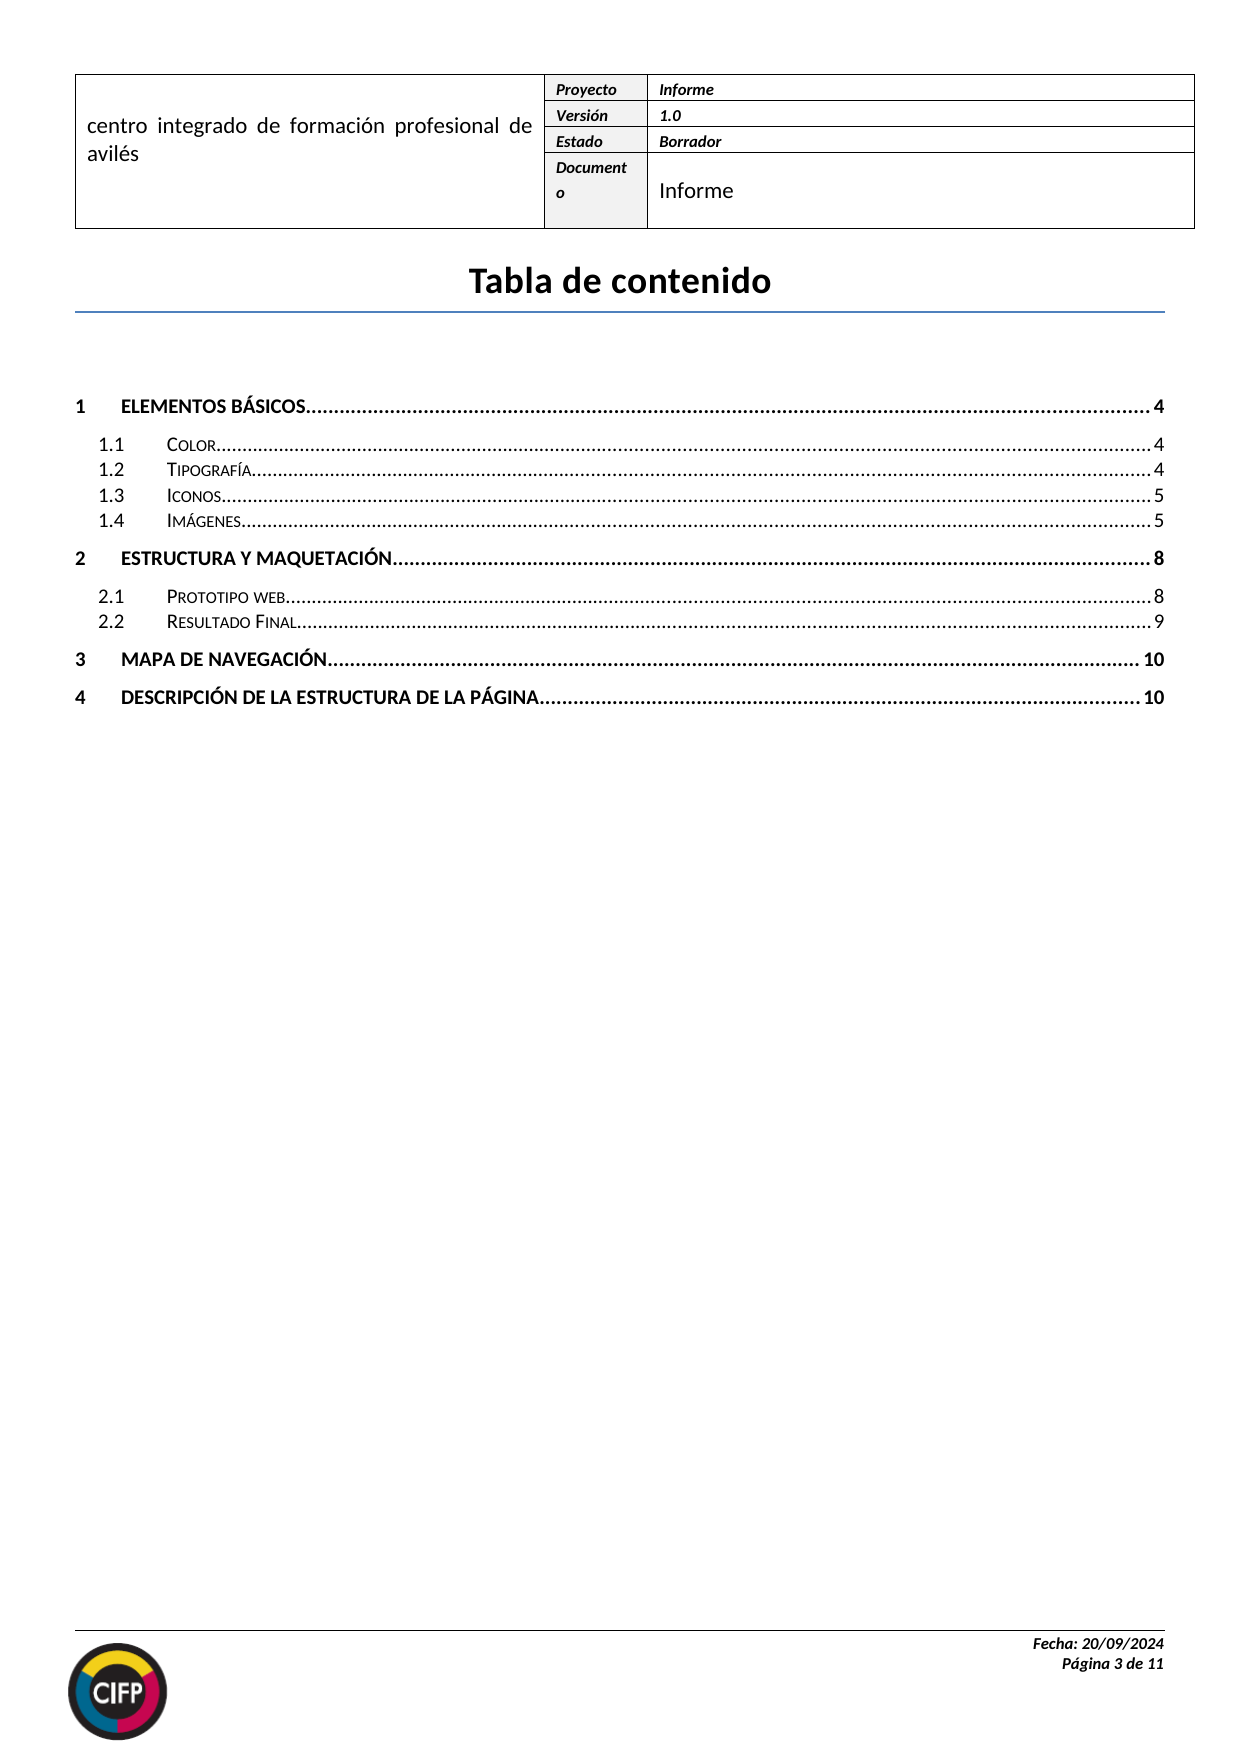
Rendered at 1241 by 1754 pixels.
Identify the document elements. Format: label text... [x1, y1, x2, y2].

picture [59, 1635, 177, 1746]
text 1.3 Iconos 5 [98, 482, 1165, 507]
text 1.1 Color 4 [98, 431, 1165, 457]
title Tabla de contenido [75, 257, 1165, 311]
text 2.2 Resultado Final 9 [98, 609, 1165, 634]
text 1 Elementos Básicos 4 [75, 393, 1165, 419]
text 3 Mapa de navegación 10 [75, 647, 1165, 672]
text 4 Descripción de la estructura de la página 10 [75, 684, 1165, 710]
text 2 Estructura y Maquetación 8 [75, 545, 1165, 571]
text 2.1 Prototipo web 8 [98, 583, 1165, 609]
text 1.2 Tipografía 4 [98, 457, 1165, 482]
text 1.4 Imágenes 5 [98, 507, 1165, 533]
